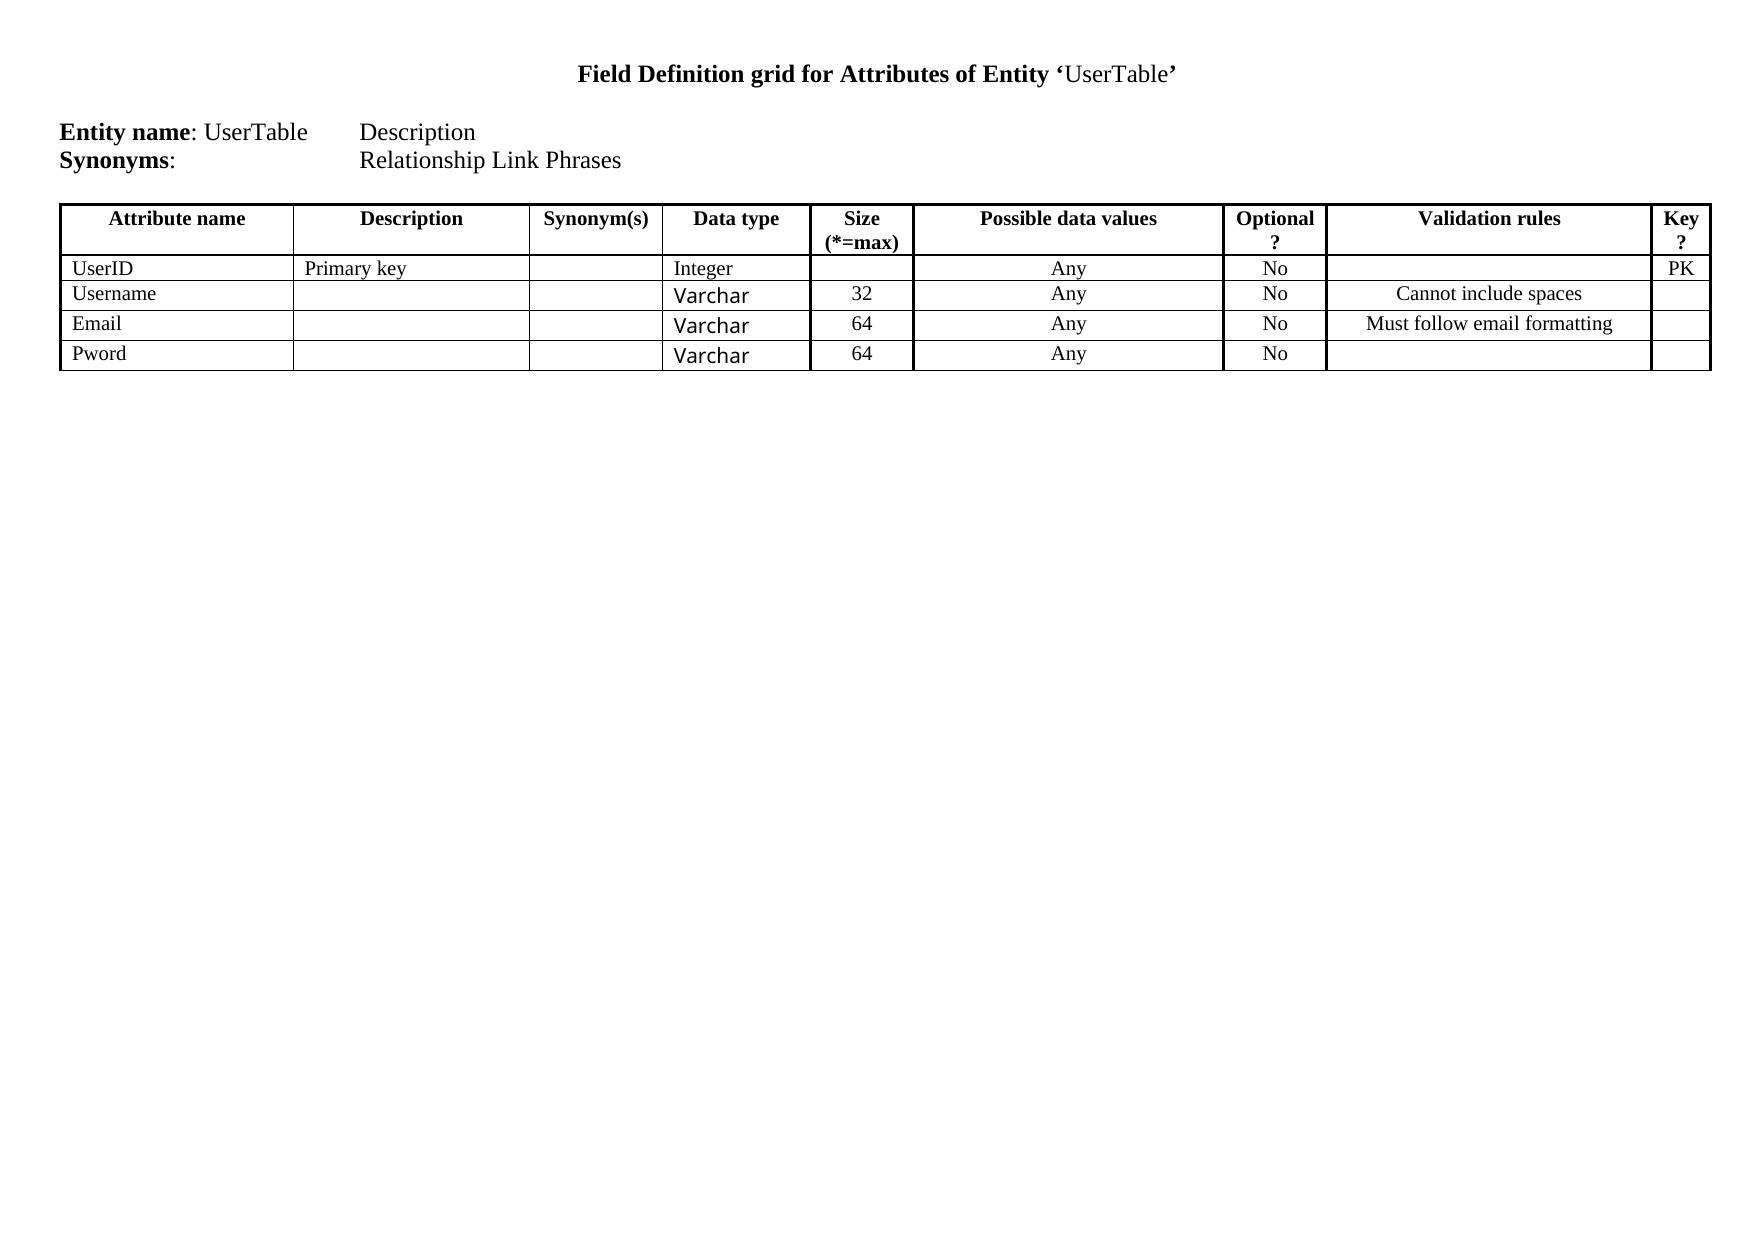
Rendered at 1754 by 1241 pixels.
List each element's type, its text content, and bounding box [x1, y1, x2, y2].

text Entity name: UserTable Description [59, 117, 1695, 145]
table_cell 64 [812, 311, 912, 340]
table_cell Varchar [663, 281, 809, 310]
table_cell Username [62, 281, 293, 310]
table_cell Email [62, 311, 293, 340]
table_cell Varchar [663, 311, 809, 340]
table_cell Varchar [663, 341, 809, 370]
table_cell [294, 281, 529, 310]
table_cell UserID [62, 256, 293, 280]
table_cell 64 [812, 341, 912, 370]
table_cell [1328, 341, 1650, 370]
table_cell No [1225, 341, 1325, 370]
table_header Validation rules [1328, 206, 1650, 254]
table_cell Primary key [294, 256, 529, 280]
table_cell No [1225, 256, 1325, 280]
table_cell [530, 311, 662, 340]
table_cell Pword [62, 341, 293, 370]
table_header Size (*=max) [812, 206, 912, 254]
table_cell [294, 341, 529, 370]
table_cell PK [1653, 256, 1709, 280]
table_cell 32 [812, 281, 912, 310]
table_cell No [1225, 311, 1325, 340]
table_cell [1653, 281, 1709, 310]
table_cell [812, 256, 912, 280]
table_cell Any [915, 281, 1222, 310]
table_cell [530, 341, 662, 370]
table_cell [1328, 256, 1650, 280]
table_cell [1653, 311, 1709, 340]
table_cell Any [915, 341, 1222, 370]
table_cell Must follow email formatting [1328, 311, 1650, 340]
table_cell Any [915, 311, 1222, 340]
table_header Optional? [1225, 206, 1325, 254]
table_cell [530, 256, 662, 280]
table_cell [294, 311, 529, 340]
title Field Definition grid for Attributes of Entity ‘UserTable’ [59, 59, 1695, 88]
table_cell [1653, 341, 1709, 370]
table_header Description [294, 206, 529, 254]
table_header Attribute name [62, 206, 293, 254]
table_header Synonym(s) [530, 206, 662, 254]
table_header Key? [1653, 206, 1709, 254]
table_cell [530, 281, 662, 310]
table_cell No [1225, 281, 1325, 310]
table_header Possible data values [915, 206, 1222, 254]
table_header Data type [663, 206, 809, 254]
text Synonyms: Relationship Link Phrases [59, 145, 1695, 174]
table_cell Any [915, 256, 1222, 280]
table_cell Cannot include spaces [1328, 281, 1650, 310]
table_cell Integer [663, 256, 809, 280]
